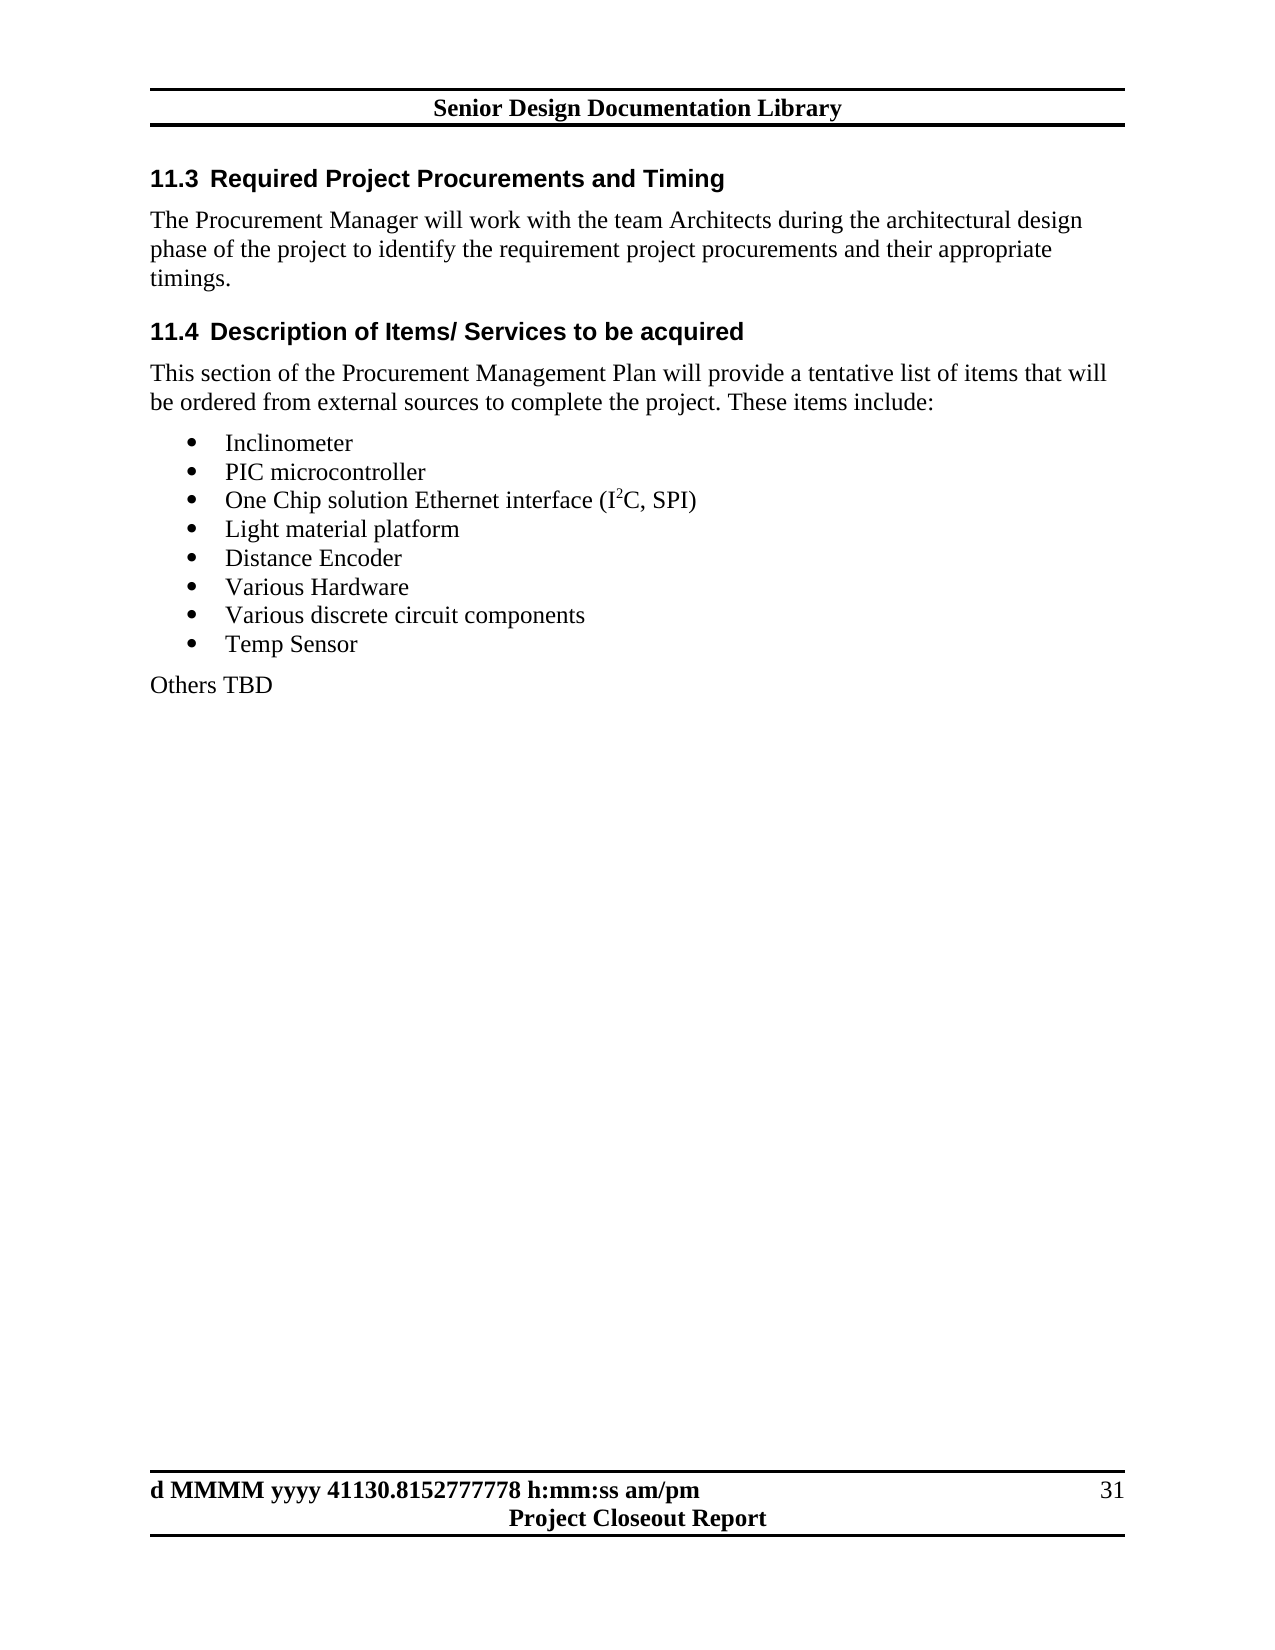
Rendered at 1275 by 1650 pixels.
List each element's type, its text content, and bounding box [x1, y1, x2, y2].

list Various discrete circuit components [187, 600, 1125, 629]
subtitle Description of Items/ Services to be acquired [150, 317, 1125, 345]
subtitle Required Project Procurements and Timing [150, 164, 1125, 193]
list Light material platform [187, 514, 1125, 543]
list Inclinometer [187, 428, 1125, 457]
text This section of the Procurement Management Plan will provide a tentative list of items that will be ordered from external sources to complete the project. These items include: [150, 358, 1125, 415]
list Various Hardware [187, 572, 1125, 600]
list PIC microcontroller [187, 457, 1125, 485]
list One Chip solution Ethernet interface (I2C, SPI) [187, 485, 1125, 514]
list Temp Sensor [187, 629, 1125, 658]
list Distance Encoder [187, 543, 1125, 572]
text The Procurement Manager will work with the team Architects during the architectural design phase of the project to identify the requirement project procurements and their appropriate timings. [150, 205, 1125, 292]
text Others TBD [150, 670, 1125, 699]
